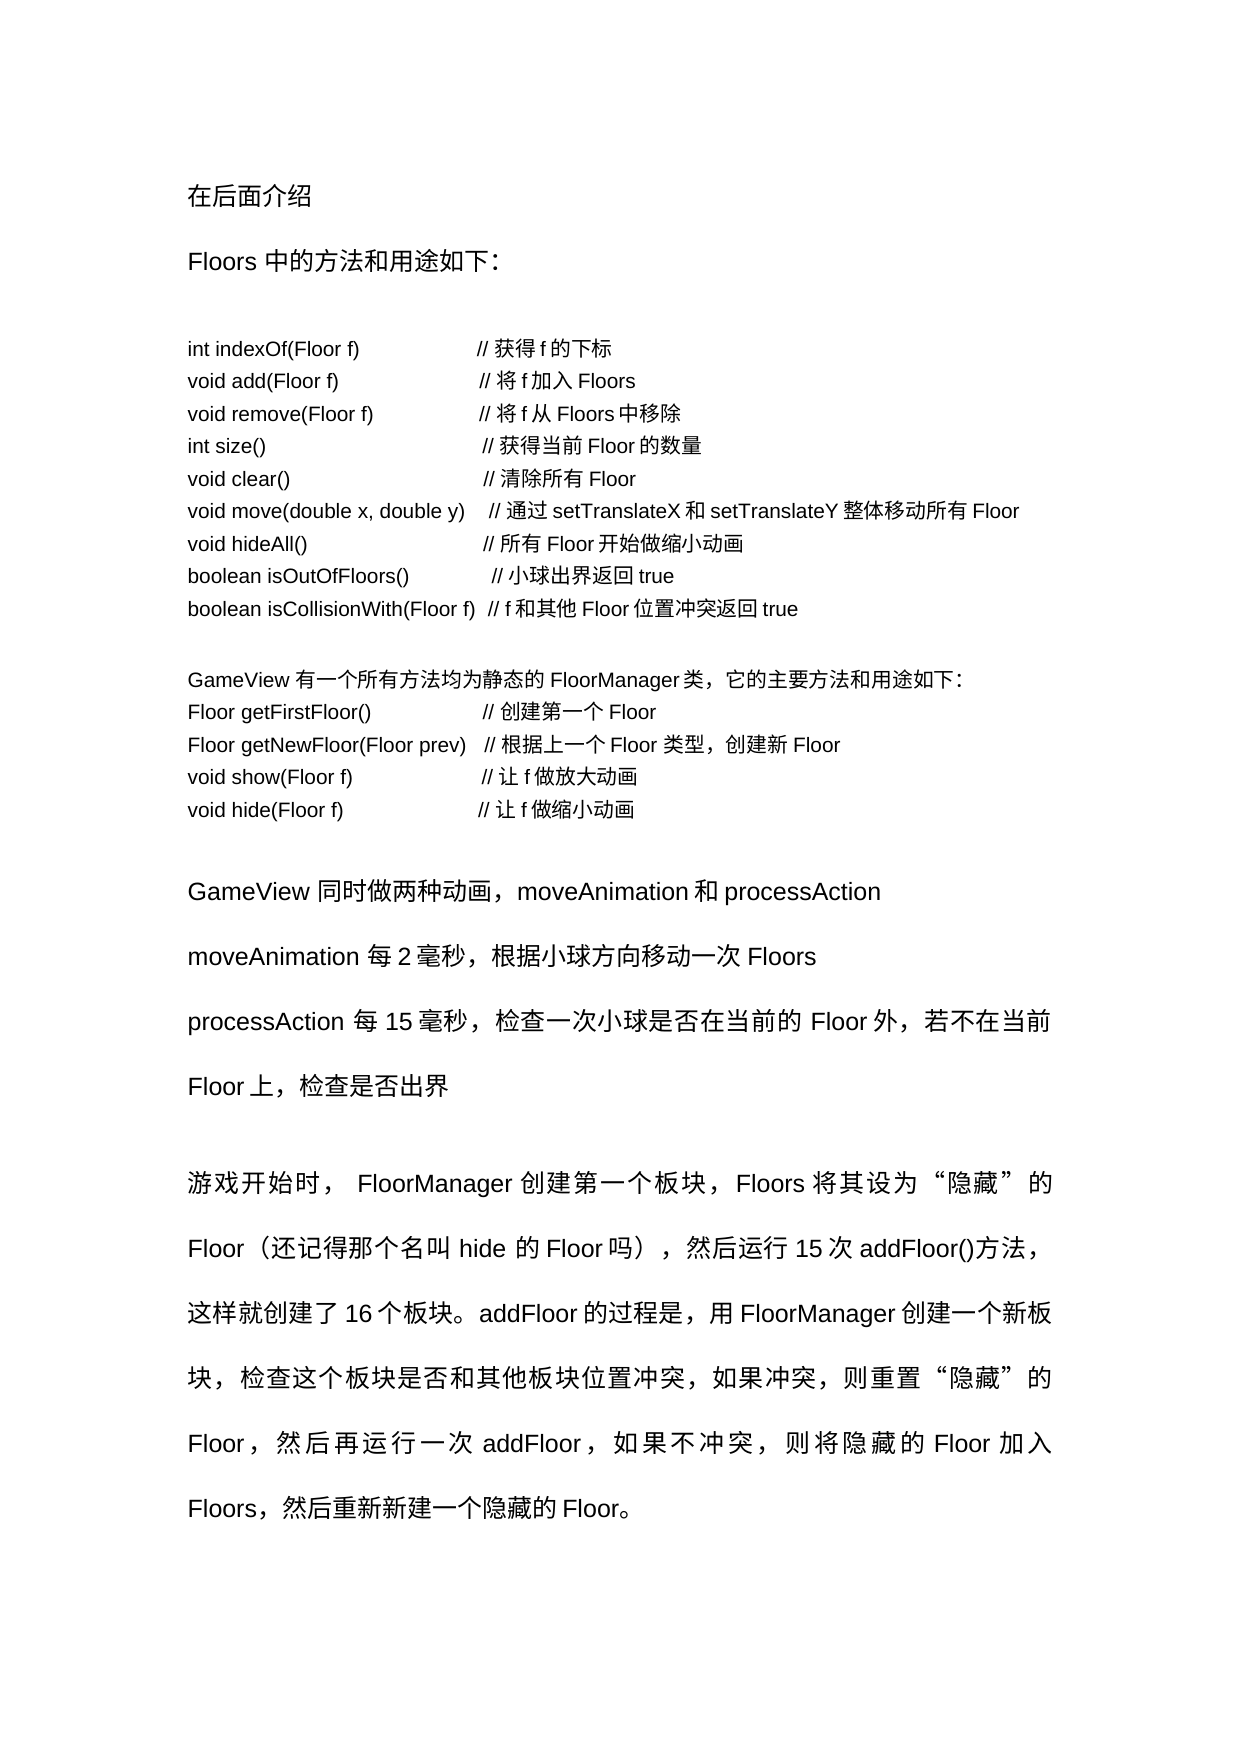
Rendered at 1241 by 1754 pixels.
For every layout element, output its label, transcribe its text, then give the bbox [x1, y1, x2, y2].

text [187, 629, 1053, 1539]
text int indexOf(Floor f) // 获得f的下标 void add(Floor f) // 将f加入 Floors void remove(Floor f) // 将f从 Floors中移除 int size() // 获得当前 Floor的数量 void clear() // 清除所有 Floor void move(double x, double y) // 通过 setTranslateX和setTranslateY整体移动所有Floor void hideAll() // 所有 Floor开始做缩小动画 boolean isOutOfFloors() // 小球出界返回 true boolean isCollisionWith(Floor f) // f和其他Floor位置冲突返回true [187, 298, 1053, 623]
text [187, 162, 1053, 292]
